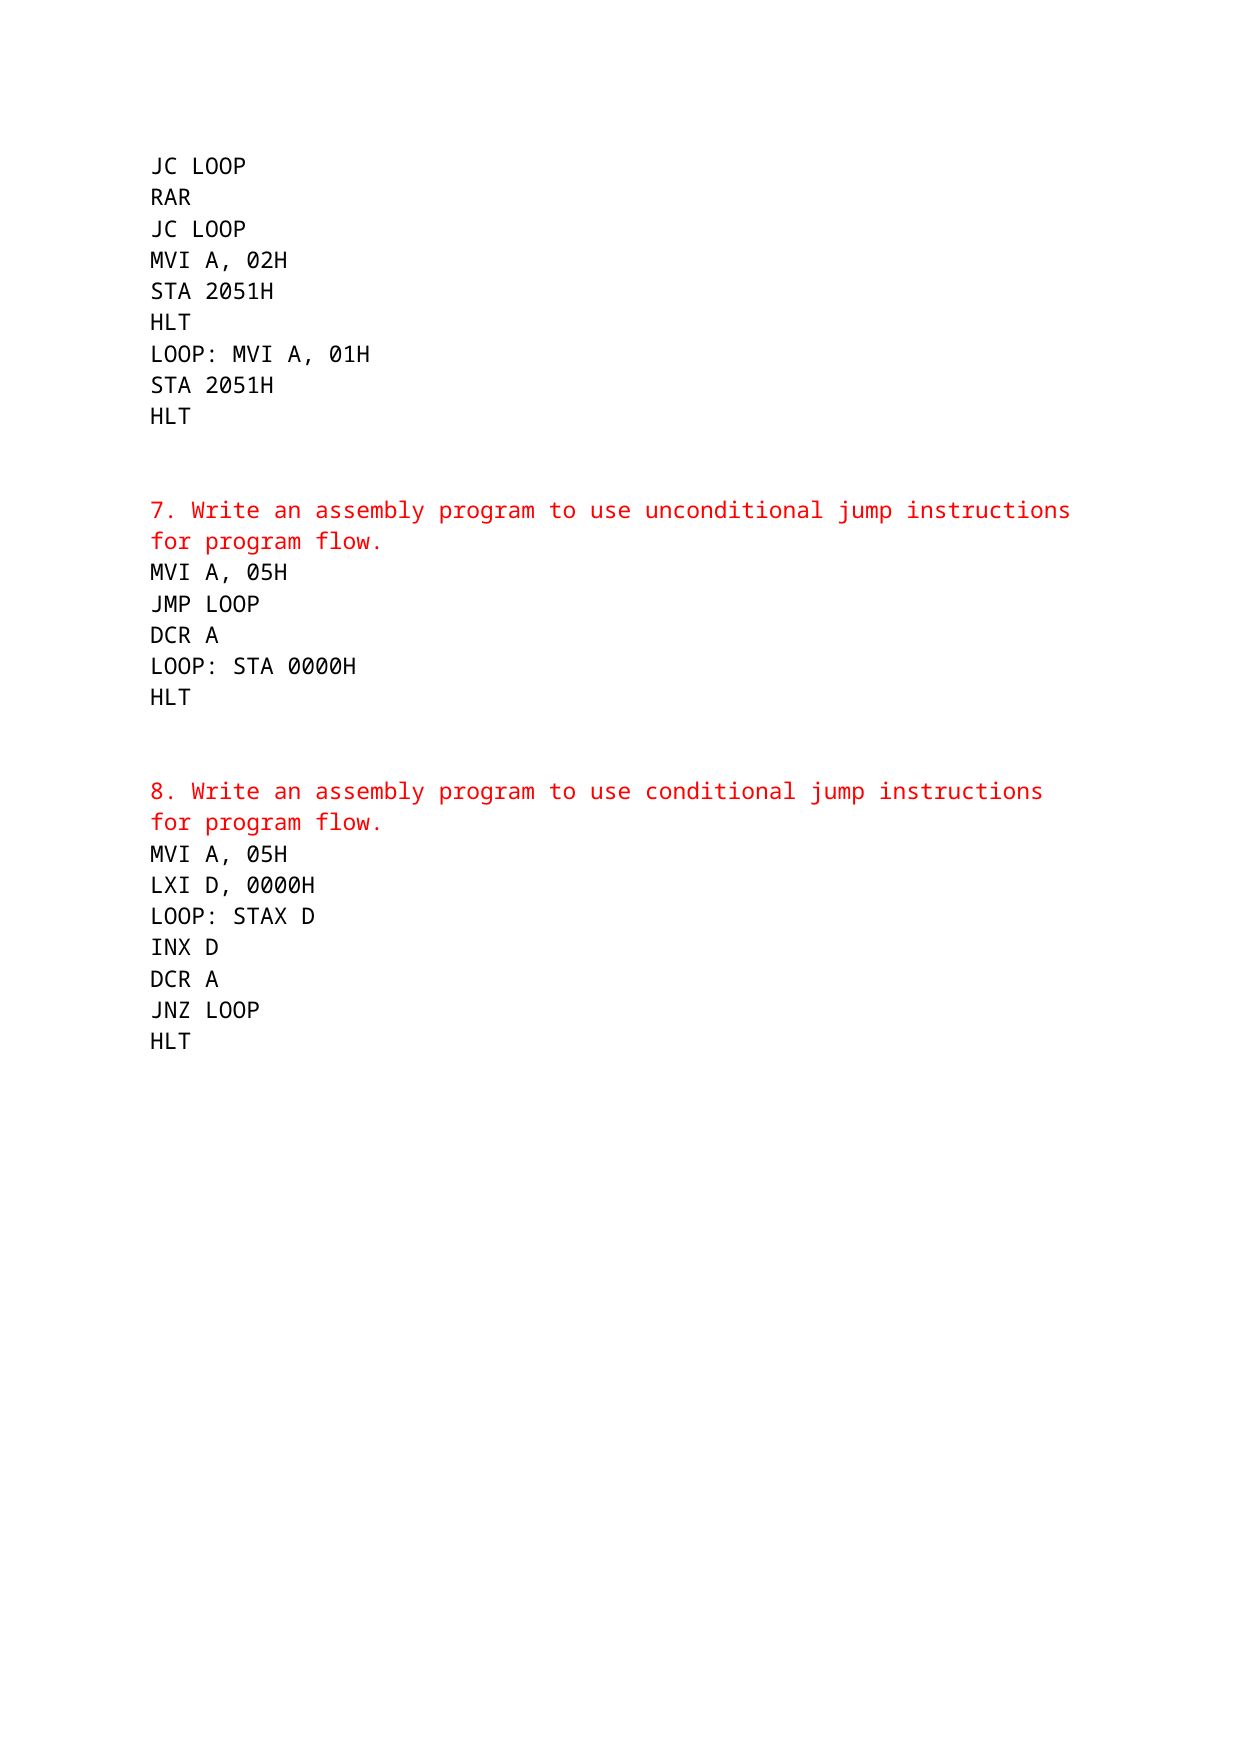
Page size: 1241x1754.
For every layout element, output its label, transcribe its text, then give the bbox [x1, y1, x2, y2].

text JC LOOP [150, 150, 1090, 181]
text LOOP: MVI A, 01H [150, 337, 1090, 369]
text 8. Write an assembly program to use conditional jump instructions for program flow. [150, 775, 1090, 837]
text DCR A [150, 962, 1090, 994]
text HLT [150, 306, 1090, 337]
text LOOP: STAX D [150, 900, 1090, 931]
text JNZ LOOP [150, 994, 1090, 1025]
text MVI A, 05H [150, 556, 1090, 587]
text RAR [150, 181, 1090, 212]
text HLT [150, 1025, 1090, 1056]
text JC LOOP [150, 212, 1090, 244]
text LXI D, 0000H [150, 869, 1090, 900]
text LOOP: STA 0000H [150, 650, 1090, 681]
text HLT [150, 681, 1090, 712]
text JMP LOOP [150, 587, 1090, 619]
text INX D [150, 931, 1090, 962]
text DCR A [150, 619, 1090, 650]
text HLT [150, 400, 1090, 431]
text STA 2051H [150, 369, 1090, 400]
text MVI A, 02H [150, 244, 1090, 275]
text STA 2051H [150, 275, 1090, 306]
text MVI A, 05H [150, 837, 1090, 869]
text 7. Write an assembly program to use unconditional jump instructions for program flow. [150, 494, 1090, 556]
